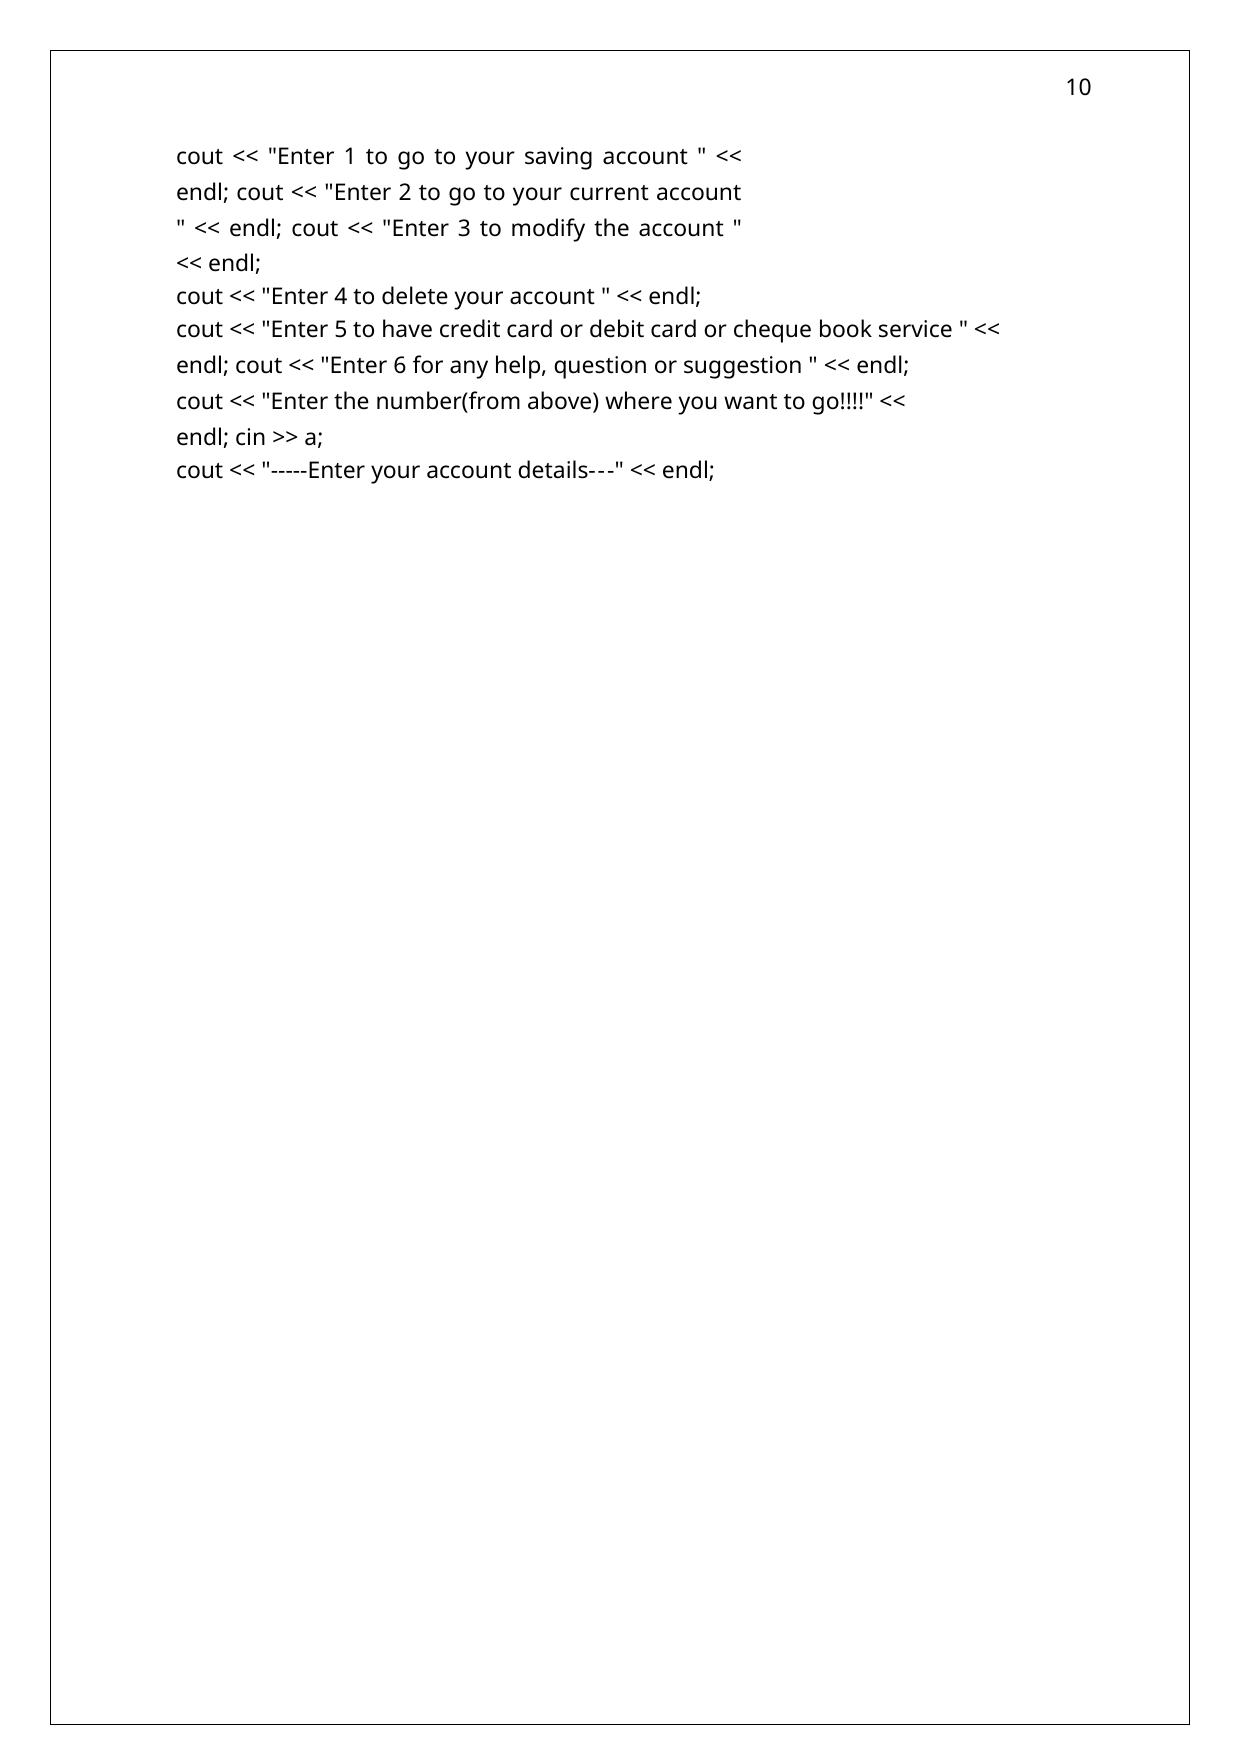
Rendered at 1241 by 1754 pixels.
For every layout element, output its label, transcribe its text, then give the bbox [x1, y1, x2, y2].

text cout << "Enter 4 to delete your account " << endl; [176, 283, 1111, 309]
text cout << "Enter the number(from above) where you want to go!!!!" << endl; cin >> a; [176, 385, 922, 452]
text cout << "-----Enter your account details " << endl; [176, 457, 1111, 483]
text cout << "Enter 5 to have credit card or debit card or cheque book service " << endl; cout << "Enter 6 for any help, question or suggestion " << endl; [176, 313, 1018, 381]
text cout << "Enter 1 to go to your saving account " << endl; cout << "Enter 2 to go to your current account " << endl; cout << "Enter 3 to modify the account " << endl; [176, 139, 742, 279]
